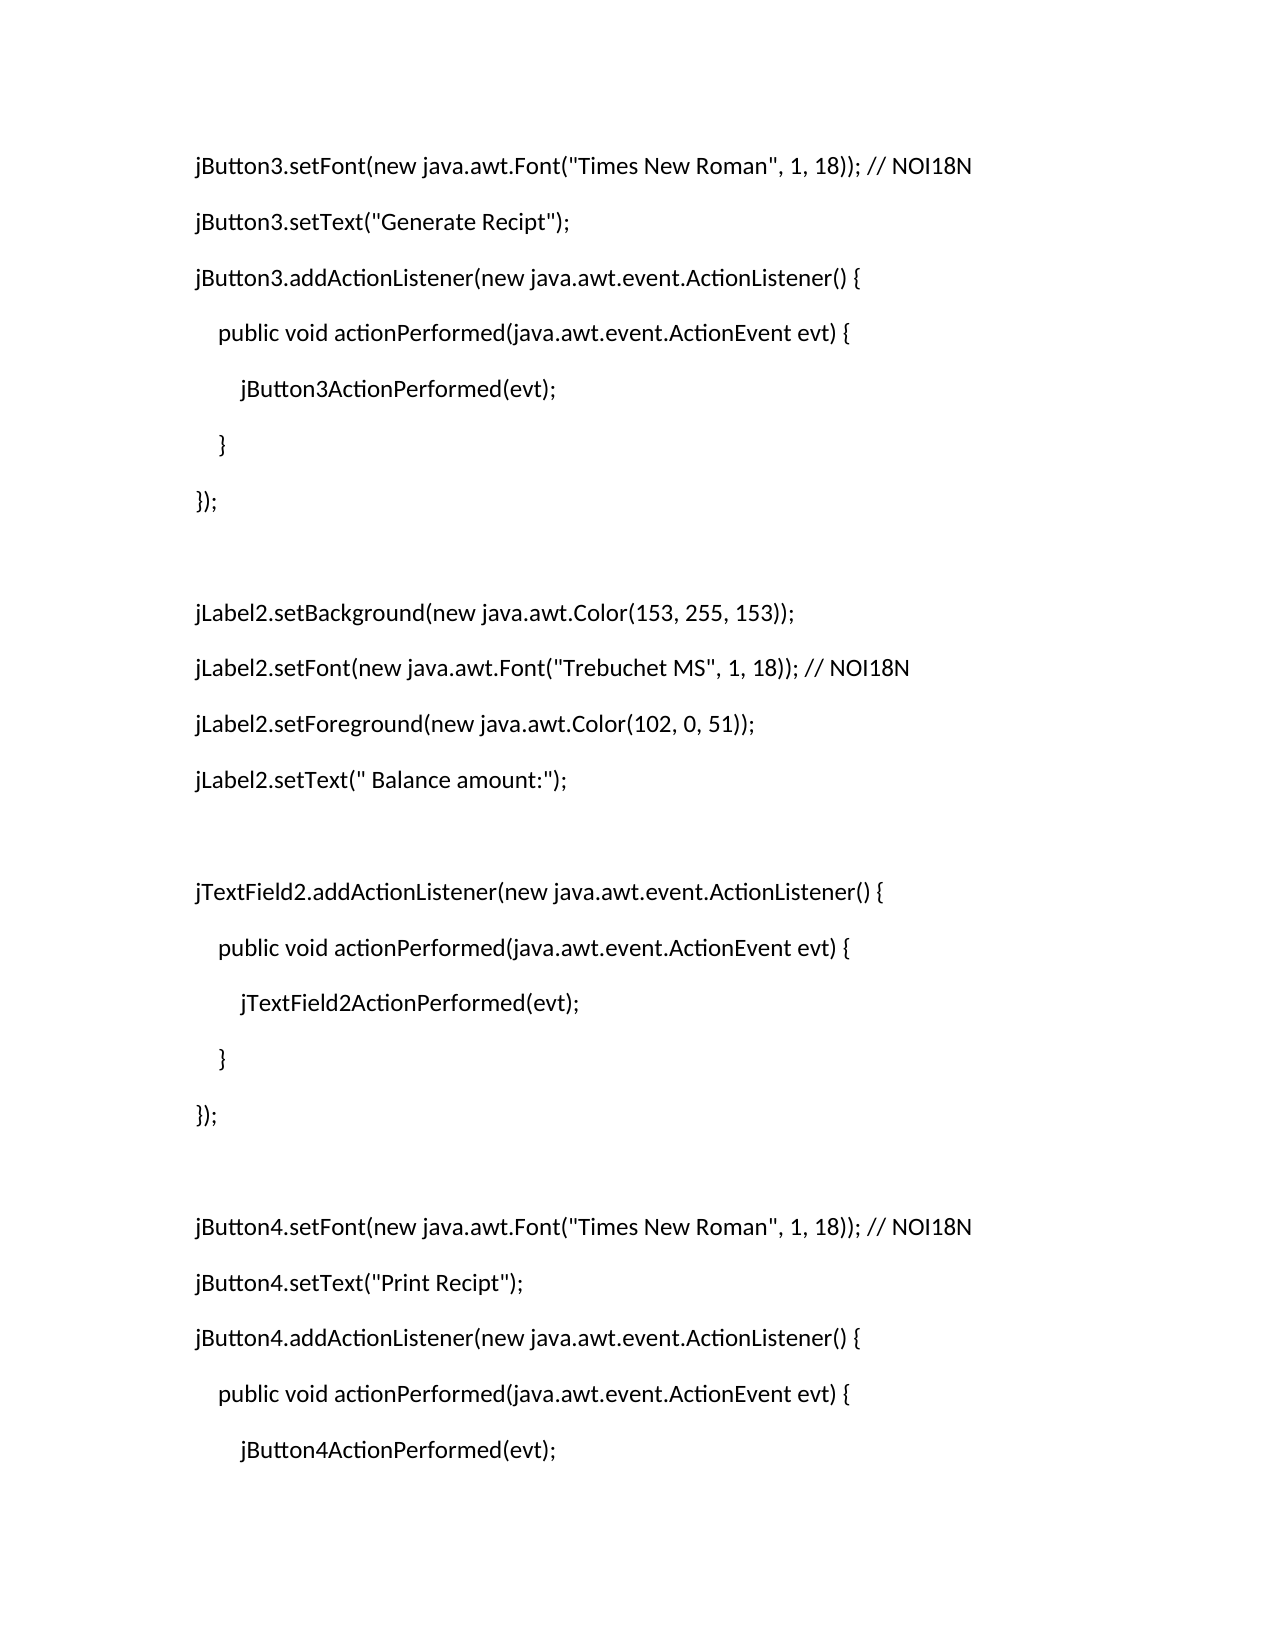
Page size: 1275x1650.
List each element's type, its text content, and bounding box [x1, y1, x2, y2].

text }); [150, 485, 1125, 516]
text public void actionPerformed(java.awt.event.ActionEvent evt) { [150, 932, 1125, 962]
text public void actionPerformed(java.awt.event.ActionEvent evt) { [150, 317, 1125, 348]
text jLabel2.setText(" Balance amount:"); [150, 764, 1125, 795]
text jButton4.setFont(new java.awt.Font("Times New Roman", 1, 18)); // NOI18N [150, 1211, 1125, 1241]
text }); [150, 1099, 1125, 1130]
text } [150, 1043, 1125, 1074]
text jButton4ActionPerformed(evt); [150, 1434, 1125, 1465]
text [150, 1378, 1125, 1409]
text jButton3.setFont(new java.awt.Font("Times New Roman", 1, 18)); // NOI18N [150, 150, 1125, 181]
text jLabel2.setBackground(new java.awt.Color(153, 255, 153)); [150, 597, 1125, 627]
text jButton4.setText("Print Recipt"); [150, 1267, 1125, 1297]
text } [150, 429, 1125, 460]
text jLabel2.setFont(new java.awt.Font("Trebuchet MS", 1, 18)); // NOI18N [150, 652, 1125, 683]
text jButton3ActionPerformed(evt); [150, 373, 1125, 404]
text jTextField2ActionPerformed(evt); [150, 987, 1125, 1018]
text jTextField2.addActionListener(new java.awt.event.ActionListener() { [150, 876, 1125, 906]
text jButton3.addActionListener(new java.awt.event.ActionListener() { [150, 262, 1125, 292]
text jButton3.setText("Generate Recipt"); [150, 206, 1125, 236]
text jLabel2.setForeground(new java.awt.Color(102, 0, 51)); [150, 708, 1125, 739]
text jButton4.addActionListener(new java.awt.event.ActionListener() { [150, 1322, 1125, 1353]
